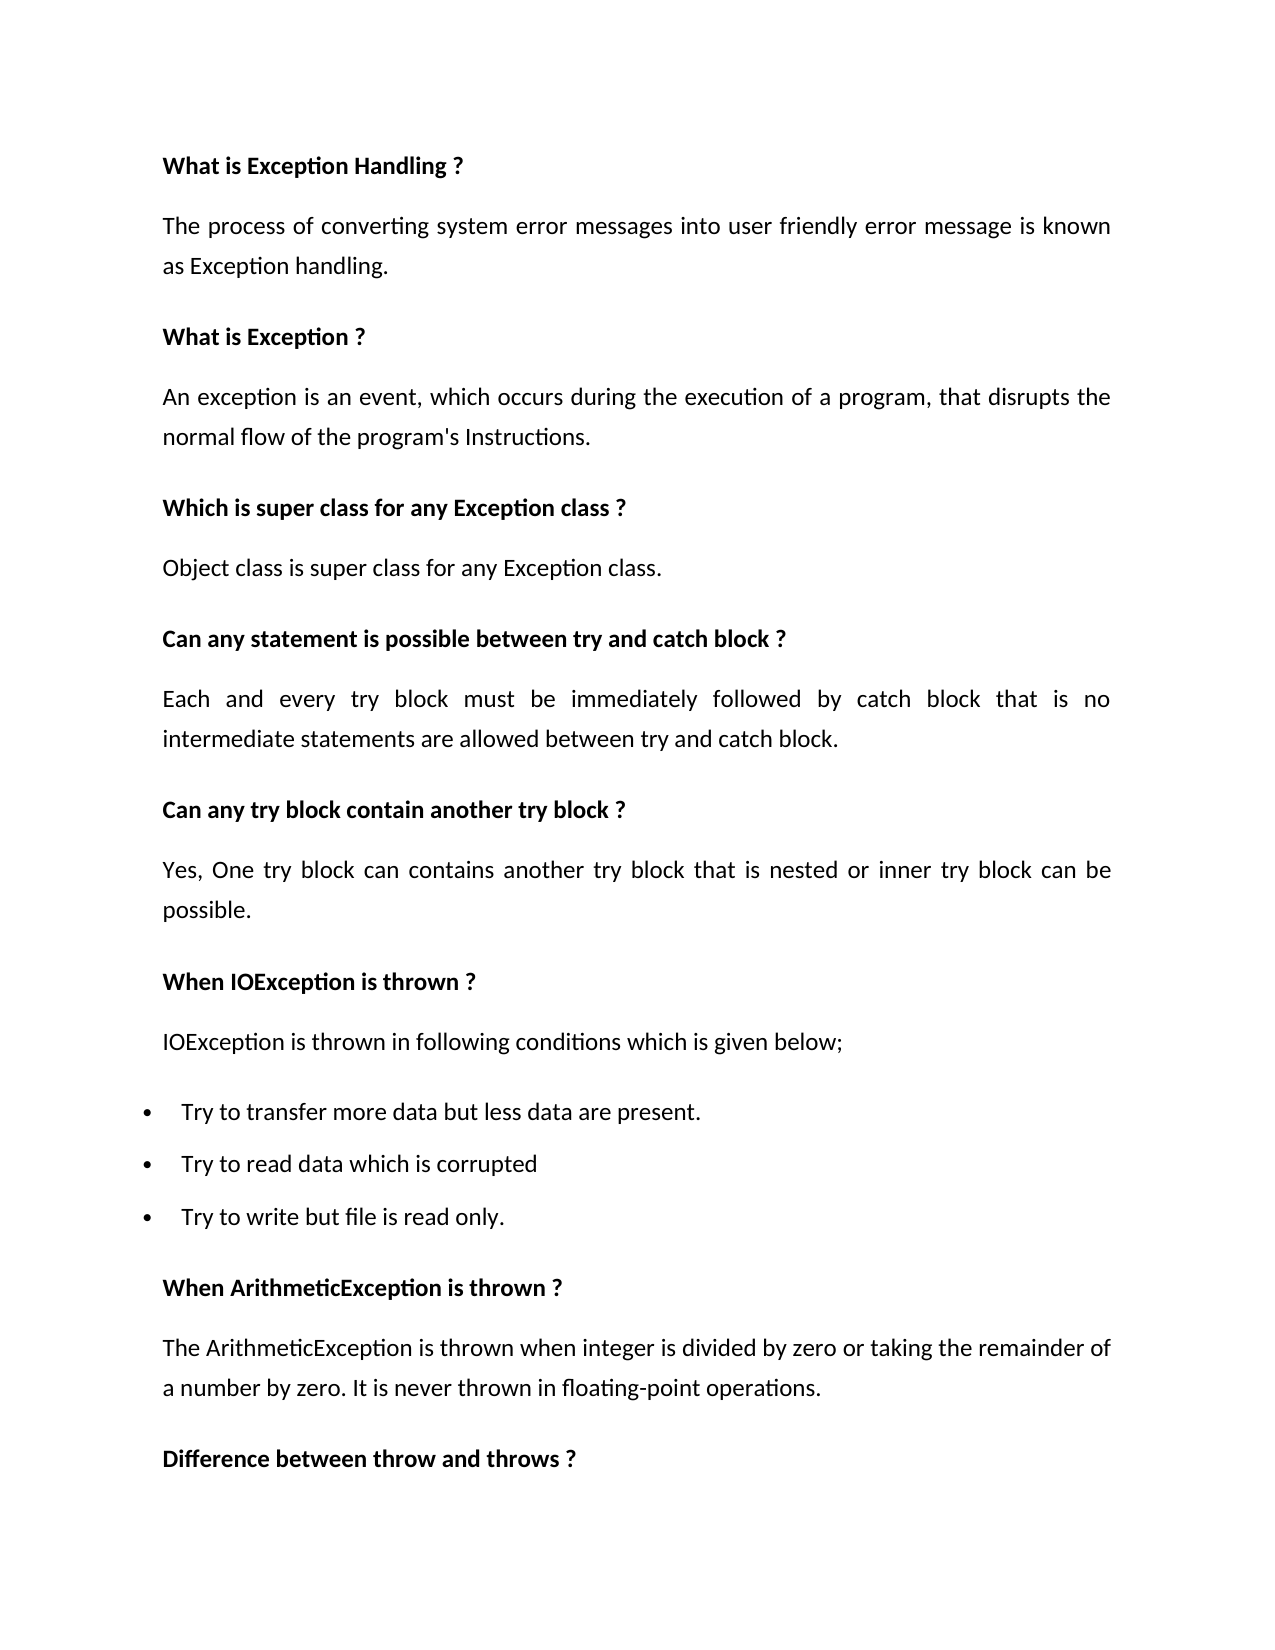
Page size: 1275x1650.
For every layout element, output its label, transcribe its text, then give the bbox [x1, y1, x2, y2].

text Can any try block contain another try block ? [162, 794, 1125, 825]
text Which is super class for any Exception class ? [162, 492, 1125, 523]
text Each and every try block must be immediately followed by catch block that is no intermediate statements are allowed between try and catch block. [162, 674, 1112, 754]
text The ArithmeticException is thrown when integer is divided by zero or taking the remainder of a number by zero. It is never thrown in floating-point operations. [162, 1323, 1112, 1403]
text Object class is super class for any Exception class. [162, 543, 1112, 583]
text When IOException is thrown ? [162, 966, 1125, 996]
text What is Exception Handling ? [162, 150, 1125, 181]
text An exception is an event, which occurs during the execution of a program, that disrupts the normal flow of the program's Instructions. [162, 372, 1112, 452]
text Yes, One try block can contains another try block that is nested or inner try block can be possible. [162, 845, 1112, 925]
list Try to write but file is read only. [144, 1187, 1094, 1232]
list Try to transfer more data but less data are present. [144, 1081, 1094, 1126]
text The process of converting system error messages into user friendly error message is known as Exception handling. [162, 201, 1112, 281]
text IOException is thrown in following conditions which is given below; [162, 1016, 1112, 1056]
text Difference between throw and throws ? [162, 1444, 1125, 1474]
text When ArithmeticException is thrown ? [162, 1272, 1125, 1303]
list Try to read data which is corrupted [144, 1134, 1094, 1179]
text What is Exception ? [162, 321, 1125, 352]
text Can any statement is possible between try and catch block ? [162, 623, 1125, 654]
